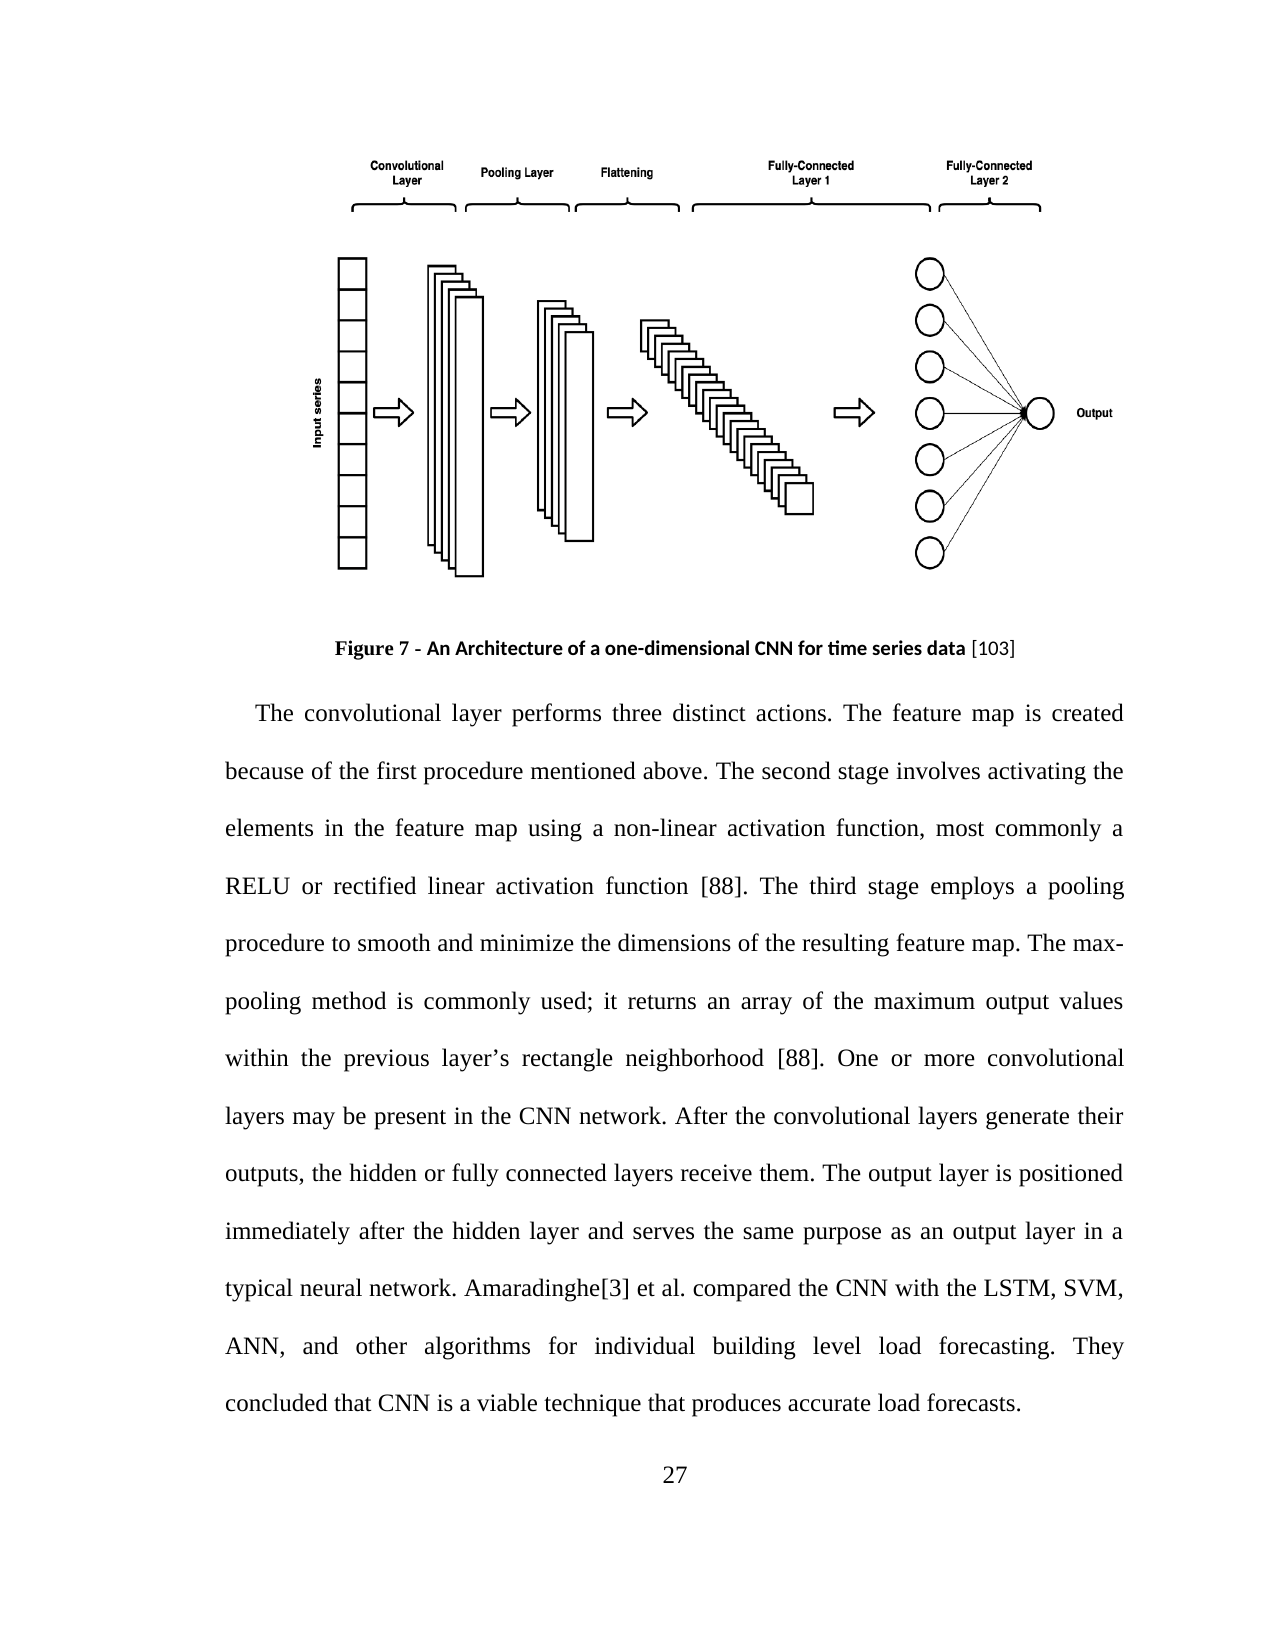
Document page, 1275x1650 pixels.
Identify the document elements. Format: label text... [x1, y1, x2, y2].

picture [301, 150, 1124, 594]
text Figure 7 - An Architecture of a one-dimensional CNN for time series data [103] [225, 635, 1125, 660]
text The convolutional layer performs three distinct actions. The feature map is created because of the first procedure mentioned above. The second stage involves activating the elements in the feature map using a non-linear activation function, most commonly a RELU or rectified linear activation function [88]. The third stage employs a pooling procedure to smooth and minimize the dimensions of the resulting feature map. The max-pooling method is commonly used; it returns an array of the maximum output values within the previous layer’s rectangle neighborhood [88]. One or more convolutional layers may be present in the CNN network. After the convolutional layers generate their outputs, the hidden or fully connected layers receive them. The output layer is positioned immediately after the hidden layer and serves the same purpose as an output layer in a typical neural network. Amaradinghe[3] et al. compared the CNN with the LSTM, SVM, ANN, and other algorithms for individual building level load forecasting. They concluded that CNN is a viable technique that produces accurate load forecasts. [225, 698, 1125, 1417]
